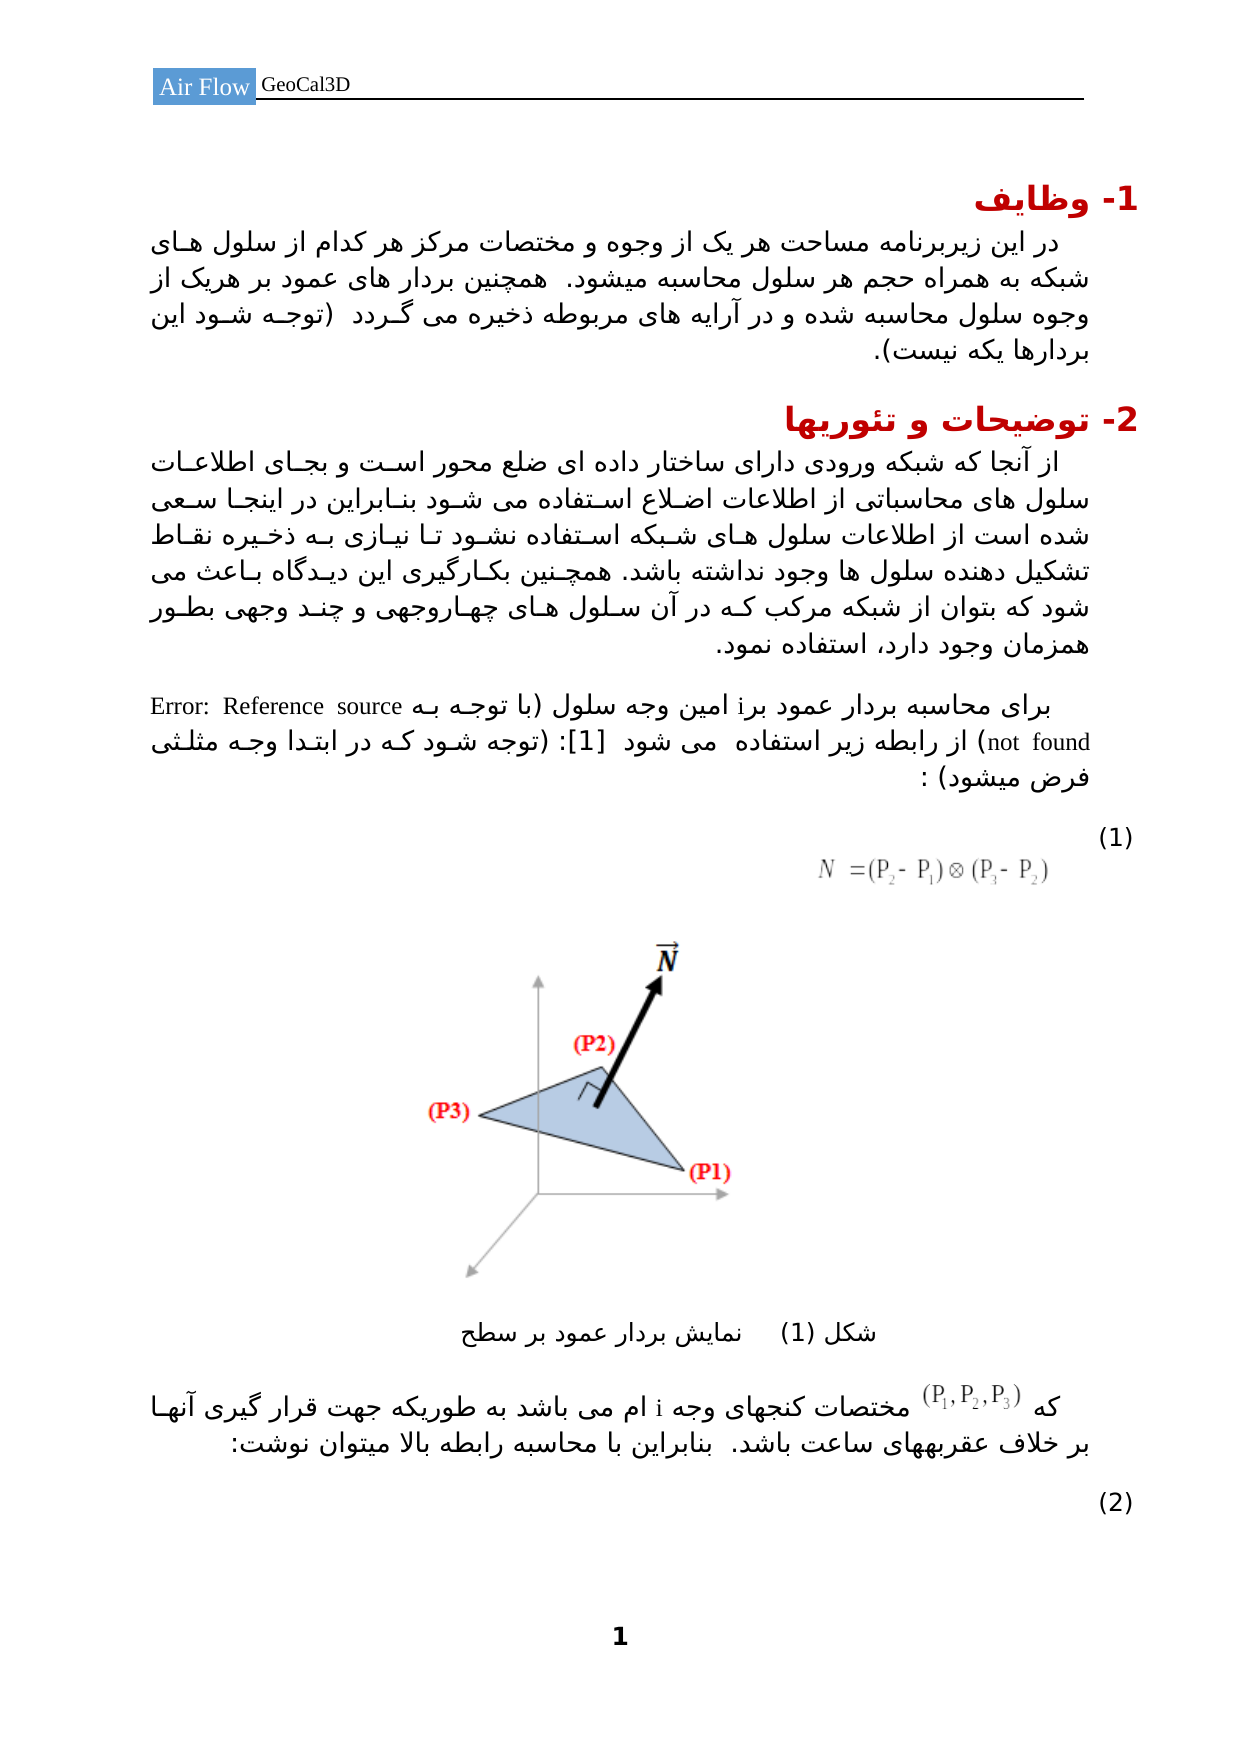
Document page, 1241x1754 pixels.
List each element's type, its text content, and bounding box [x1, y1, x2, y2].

text در این زیربرنامه مساحت هر یک از وجوه و مختصات مرکز هر کدام از سلول های شبکه به همراه حجم هر سلول محاسبه میشود. همچنین بردار های عمود بر هریک از وجوه سلول محاسبه شده و در آرایه های مربوطه ذخیره می گردد (توجه شود این بردارها یکه نیست). [150, 226, 1090, 366]
text وظایف [150, 179, 1090, 218]
text که مختصات کنجهای وجه i ام می باشد به طوریکه جهت قرار گیری آنها بر خلاف عقربههای ساعت باشد. بنابراین با محاسبه رابطه بالا میتوان نوشت: [150, 1377, 1090, 1459]
text از آنجا که شبکه ورودی دارای ساختار داده ای ضلع محور است و بجای اطلاعات سلول های محاسباتی از اطلاعات اضلاع استفاده می شود بنابراین در اینجا سعی شده است از اطلاعات سلول های شبکه استفاده نشود تا نیازی به ذخیره نقاط تشکیل دهنده سلول ها وجود نداشته باشد. همچنین بکارگیری این دیدگاه باعث می شود که بتوان از شبکه مرکب که در آن سلول های چهاروجهی و چند وجهی بطور همزمان وجود دارد، استفاده نمود. [150, 447, 1090, 659]
text نمایش بردار عمود بر سطح [150, 1318, 1090, 1347]
picture [419, 926, 791, 1289]
text توضیحات و تئوریها [150, 400, 1090, 439]
